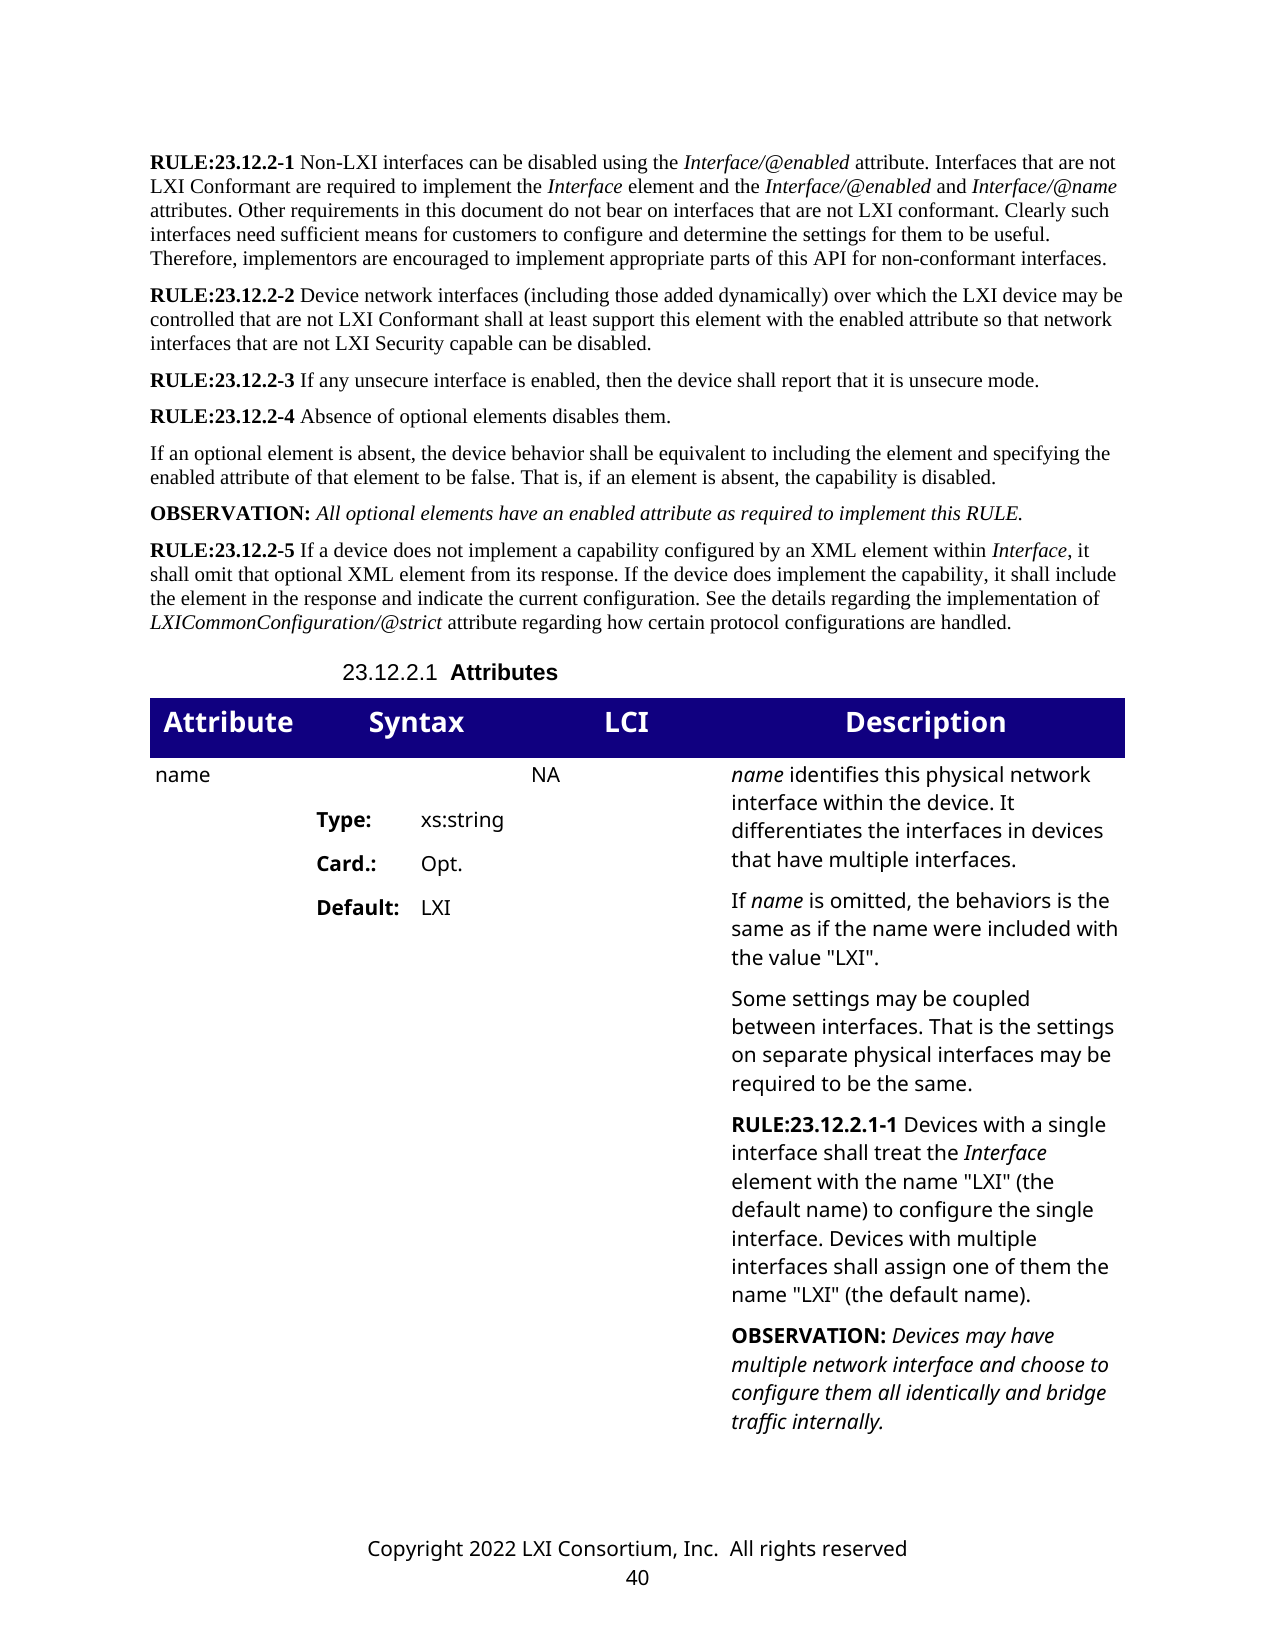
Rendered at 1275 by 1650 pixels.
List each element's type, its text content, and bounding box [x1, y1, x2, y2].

text OBSERVATION: All optional elements have an enabled attribute as required to implement this RULE. [150, 501, 1125, 525]
text RULE:23.12.2-5 If a device does not implement a capability configured by an XML element within Interface, it shall omit that optional XML element from its response. If the device does implement the capability, it shall include the element in the response and indicate the current configuration. See the details regarding the implementation of LXICommonConfiguration/@strict attribute regarding how certain protocol configurations are handled. [150, 538, 1125, 634]
table_header Attribute [150, 698, 307, 758]
table_cell name [150, 758, 307, 1449]
text RULE:23.12.2-2 Device network interfaces (including those added dynamically) over which the LXI device may be controlled that are not LXI Conformant shall at least support this element with the enabled attribute so that network interfaces that are not LXI Security capable can be disabled. [150, 283, 1125, 355]
table_header LCI [526, 698, 726, 758]
text RULE:23.12.2-3 If any unsecure interface is enabled, then the device shall report that it is unsecure mode. [150, 367, 1125, 392]
table_cell [307, 758, 526, 1449]
text RULE:23.12.2-4 Absence of optional elements disables them. [150, 404, 1125, 428]
table_header Description [726, 698, 1125, 758]
table_cell NA [526, 758, 726, 1449]
text If an optional element is absent, the device behavior shall be equivalent to including the element and specifying the enabled attribute of that element to be false. That is, if an element is absent, the capability is disabled. [150, 441, 1125, 489]
table_header Syntax [307, 698, 526, 758]
text RULE:23.12.2-1 Non-LXI interfaces can be disabled using the Interface/@enabled attribute. Interfaces that are not LXI Conformant are required to implement the Interface element and the Interface/@enabled and Interface/@name attributes. Other requirements in this document do not bear on interfaces that are not LXI conformant. Clearly such interfaces need sufficient means for customers to configure and determine the settings for them to be useful. Therefore, implementors are encouraged to implement appropriate parts of this API for non-conformant interfaces. [150, 150, 1125, 270]
subtitle Attributes [342, 659, 1125, 685]
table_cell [726, 758, 1125, 1449]
